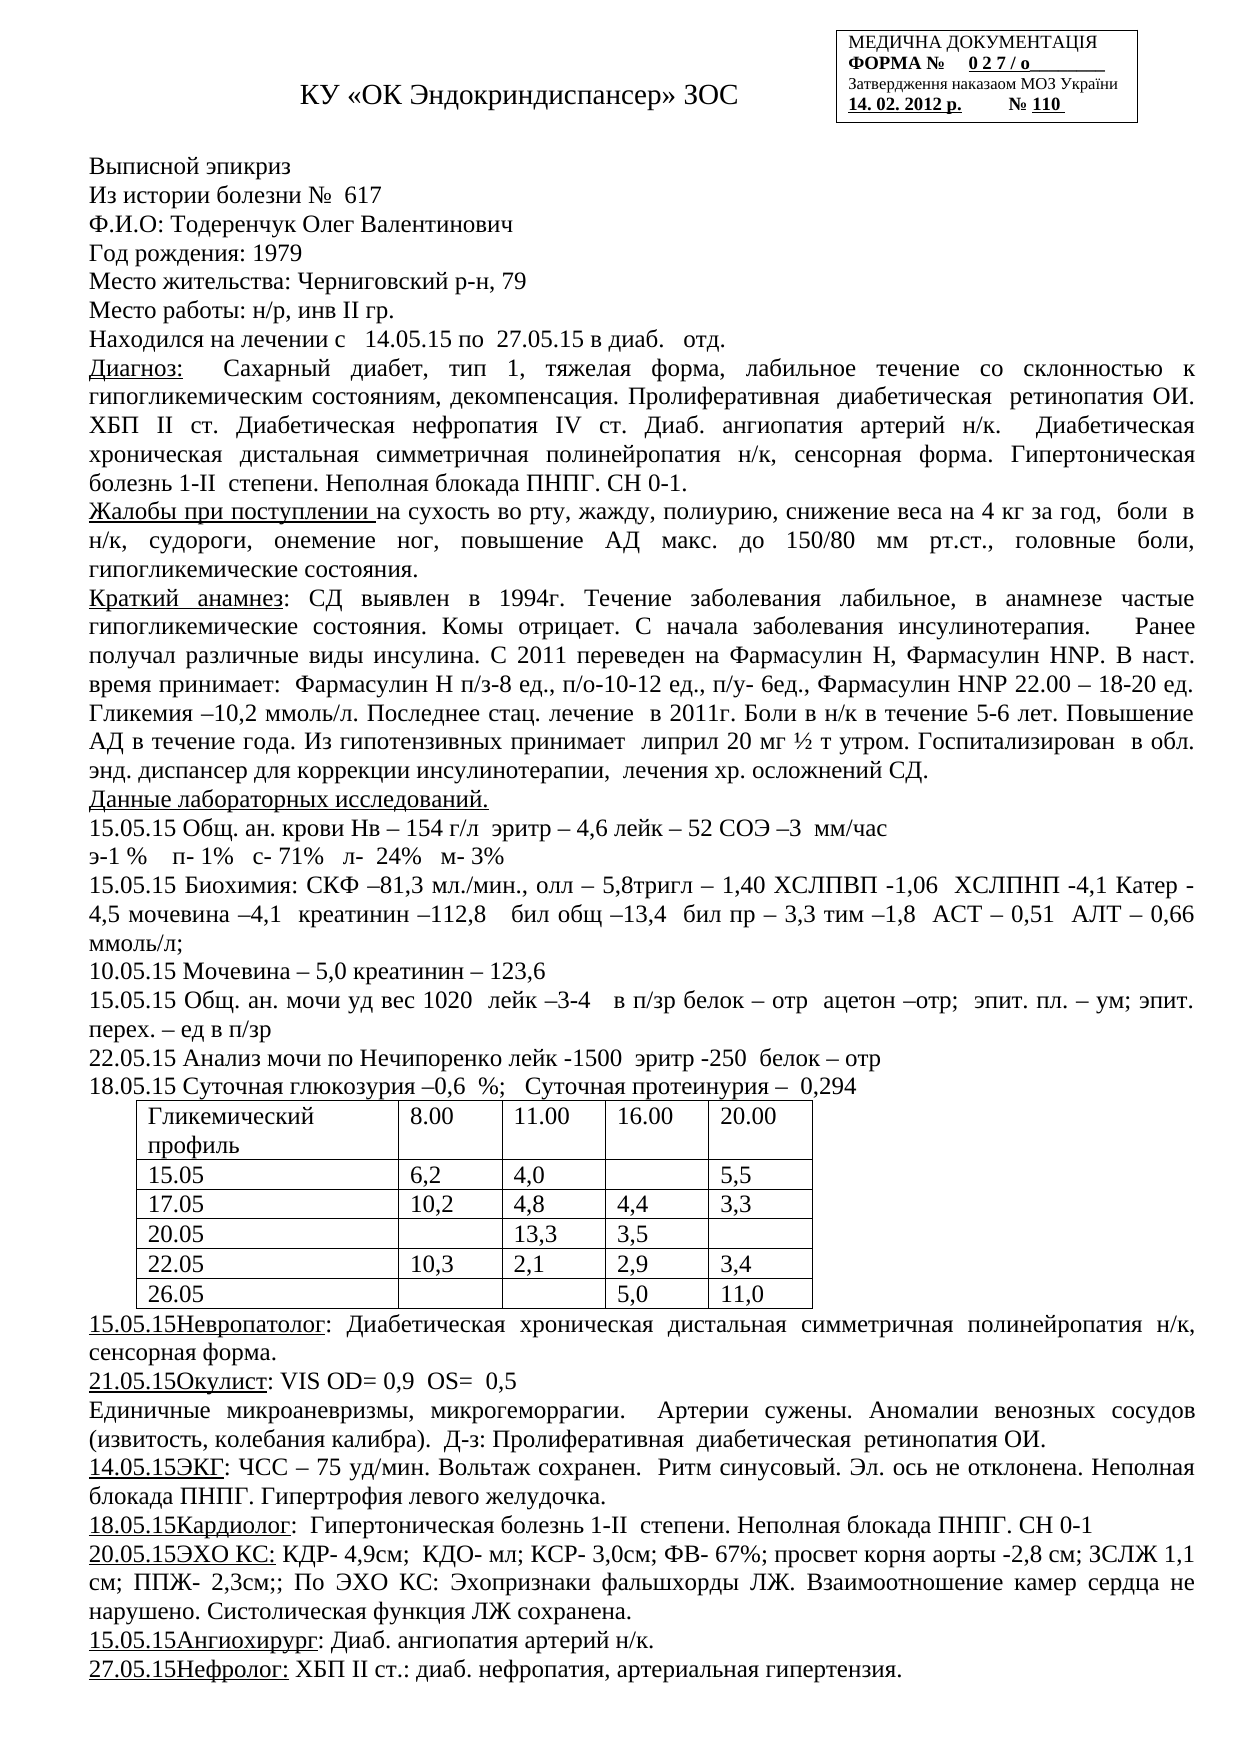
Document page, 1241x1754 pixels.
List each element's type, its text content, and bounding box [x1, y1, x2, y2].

text 15.05.15 Биохимия: СКФ –81,3 мл./мин., олл – 5,8тригл – 1,40 ХСЛПВП -1,06 ХСЛПНП -4,1 Катер -4,5 мочевина –4,1 креатинин –112,8 бил общ –13,4 бил пр – 3,3 тим –1,8 АСТ – 0,51 АЛТ – 0,66 ммоль/л; [89, 870, 1196, 956]
text Жалобы при поступлении на сухость во рту, жажду, полиурию, снижение веса на 4 кг за год, боли в н/к, судороги, онемение ног, повышение АД макс. до 150/80 мм рт.ст., головные боли, гипогликемические состояния. [89, 496, 1196, 583]
table_cell 3,5 [606, 1219, 708, 1248]
text 20.05.15ЭХО КС: КДР- 4,9см; КДО- мл; КСР- 3,0см; ФВ- 67%; просвет корня аорты -2,8 см; ЗСЛЖ 1,1 см; ППЖ- 2,3см;; По ЭХО КС: Эхопризнаки фальшхорды ЛЖ. Взаимоотношение камер сердца не нарушено. Систолическая функция ЛЖ сохранена. [89, 1539, 1196, 1625]
table_cell 22.05 [137, 1249, 398, 1278]
text Год рождения: 1979 [89, 238, 1196, 266]
table_cell [503, 1279, 605, 1308]
table_cell 11,0 [709, 1279, 812, 1308]
table_cell 17.05 [137, 1190, 398, 1218]
table_cell 20.05 [137, 1219, 398, 1248]
text 14.05.15ЭКГ: ЧСС – 75 уд/мин. Вольтаж сохранен. Ритм синусовый. Эл. ось не отклонена. Неполная блокада ПНПГ. Гипертрофия левого желудочка. [89, 1452, 1196, 1510]
table_cell 6,2 [399, 1160, 502, 1188]
table_cell 4,8 [503, 1190, 605, 1218]
text Место работы: н/р, инв II гр. [89, 295, 1196, 324]
text 18.05.15 Суточная глюкозурия –0,6 %; Суточная протеинурия – 0,294 [89, 1071, 1196, 1100]
table_cell 26.05 [137, 1279, 398, 1308]
table_cell [399, 1279, 502, 1308]
table_cell 15.05 [137, 1160, 398, 1188]
table_cell 10,2 [399, 1190, 502, 1218]
text Краткий анамнез: СД выявлен в 1994г. Течение заболевания лабильное, в анамнезе частые гипогликемические состояния. Комы отрицает. С начала заболевания инсулинотерапия. Ранее получал различные виды инсулина. С 2011 переведен на Фармасулин Н, Фармасулин НNР. В наст. время принимает: Фармасулин Н п/з-8 ед., п/о-10-12 ед., п/у- 6ед., Фармасулин НNР 22.00 – 18-20 ед. Гликемия –10,2 ммоль/л. Последнее стац. лечение в 2011г. Боли в н/к в течение 5-6 лет. Повышение АД в течение года. Из гипотензивных принимает липрил 20 мг ½ т утром. Госпитализирован в обл. энд. диспансер для коррекции инсулинотерапии, лечения хр. осложнений СД. [89, 583, 1196, 784]
table_cell [399, 1219, 502, 1248]
table_cell 5,5 [709, 1160, 812, 1188]
text Диагноз: Сахарный диабет, тип 1, тяжелая форма, лабильное течение со склонностью к гипогликемическим состояниям, декомпенсация. Пролиферативная диабетическая ретинопатия ОИ. ХБП II ст. Диабетическая нефропатия IV ст. Диаб. ангиопатия артерий н/к. Диабетическая хроническая дистальная симметричная полинейропатия н/к, сенсорная форма. Гипертоническая болезнь 1-II степени. Неполная блокада ПНПГ. СН 0-1. [89, 353, 1196, 496]
table_header 8.00 [399, 1101, 502, 1159]
table_cell 2,9 [606, 1249, 708, 1278]
table_header 20.00 [709, 1101, 812, 1159]
text 10.05.15 Мочевина – 5,0 креатинин – 123,6 [89, 956, 1196, 985]
subtitle Выписной эпикриз [89, 151, 1202, 180]
subtitle Из истории болезни № 617 [89, 180, 1196, 209]
text 15.05.15Ангиохирург: Диаб. ангиопатия артерий н/к. [89, 1625, 1196, 1654]
text 27.05.15Нефролог: ХБП II ст.: диаб. нефропатия, артериальная гипертензия. [89, 1654, 1196, 1682]
table_cell 13,3 [503, 1219, 605, 1248]
table_cell 3,4 [709, 1249, 812, 1278]
text Место жительства: Черниговский р-н, 79 [89, 266, 1196, 295]
text Находился на лечении с 14.05.15 по 27.05.15 в диаб. отд. [89, 324, 1196, 353]
table_cell 2,1 [503, 1249, 605, 1278]
text Данные лабораторных исследований. [89, 784, 1196, 813]
text 22.05.15 Анализ мочи по Нечипоренко лейк -1500 эритр -250 белок – отр [89, 1043, 1196, 1071]
table_cell [606, 1160, 708, 1188]
table_cell 10,3 [399, 1249, 502, 1278]
text 18.05.15Кардиолог: Гипертоническая болезнь 1-II степени. Неполная блокада ПНПГ. СН 0-1 [89, 1510, 1196, 1539]
table_header Гликемический профиль [137, 1101, 398, 1159]
text Единичные микроаневризмы, микрогеморрагии. Артерии сужены. Аномалии венозных сосудов (извитость, колебания калибра). Д-з: Пролиферативная диабетическая ретинопатия ОИ. [89, 1395, 1196, 1452]
text э-1 % п- 1% с- 71% л- 24% м- 3% [89, 841, 1196, 870]
table_header 11.00 [503, 1101, 605, 1159]
table_cell 3,3 [709, 1190, 812, 1218]
table_cell 5,0 [606, 1279, 708, 1308]
table_cell 4,0 [503, 1160, 605, 1188]
table_header 16.00 [606, 1101, 708, 1159]
subtitle Ф.И.О: Тодеренчук Олег Валентинович [89, 209, 1196, 238]
text 15.05.15Невропатолог: Диабетическая хроническая дистальная симметричная полинейропатия н/к, сенсорная форма. [89, 1309, 1196, 1366]
table_cell [709, 1219, 812, 1248]
text 21.05.15Окулист: VIS OD= 0,9 OS= 0,5 [89, 1366, 1196, 1395]
text 15.05.15 Общ. ан. крови Нв – 154 г/л эритр – 4,6 лейк – 52 СОЭ –3 мм/час [89, 813, 1196, 841]
subtitle 15.05.15 Общ. ан. мочи уд вес 1020 лейк –3-4 в п/зр белок – отр ацетон –отр; эпит. пл. – ум; эпит. перех. – ед в п/зр [89, 985, 1196, 1043]
table_cell 4,4 [606, 1190, 708, 1218]
